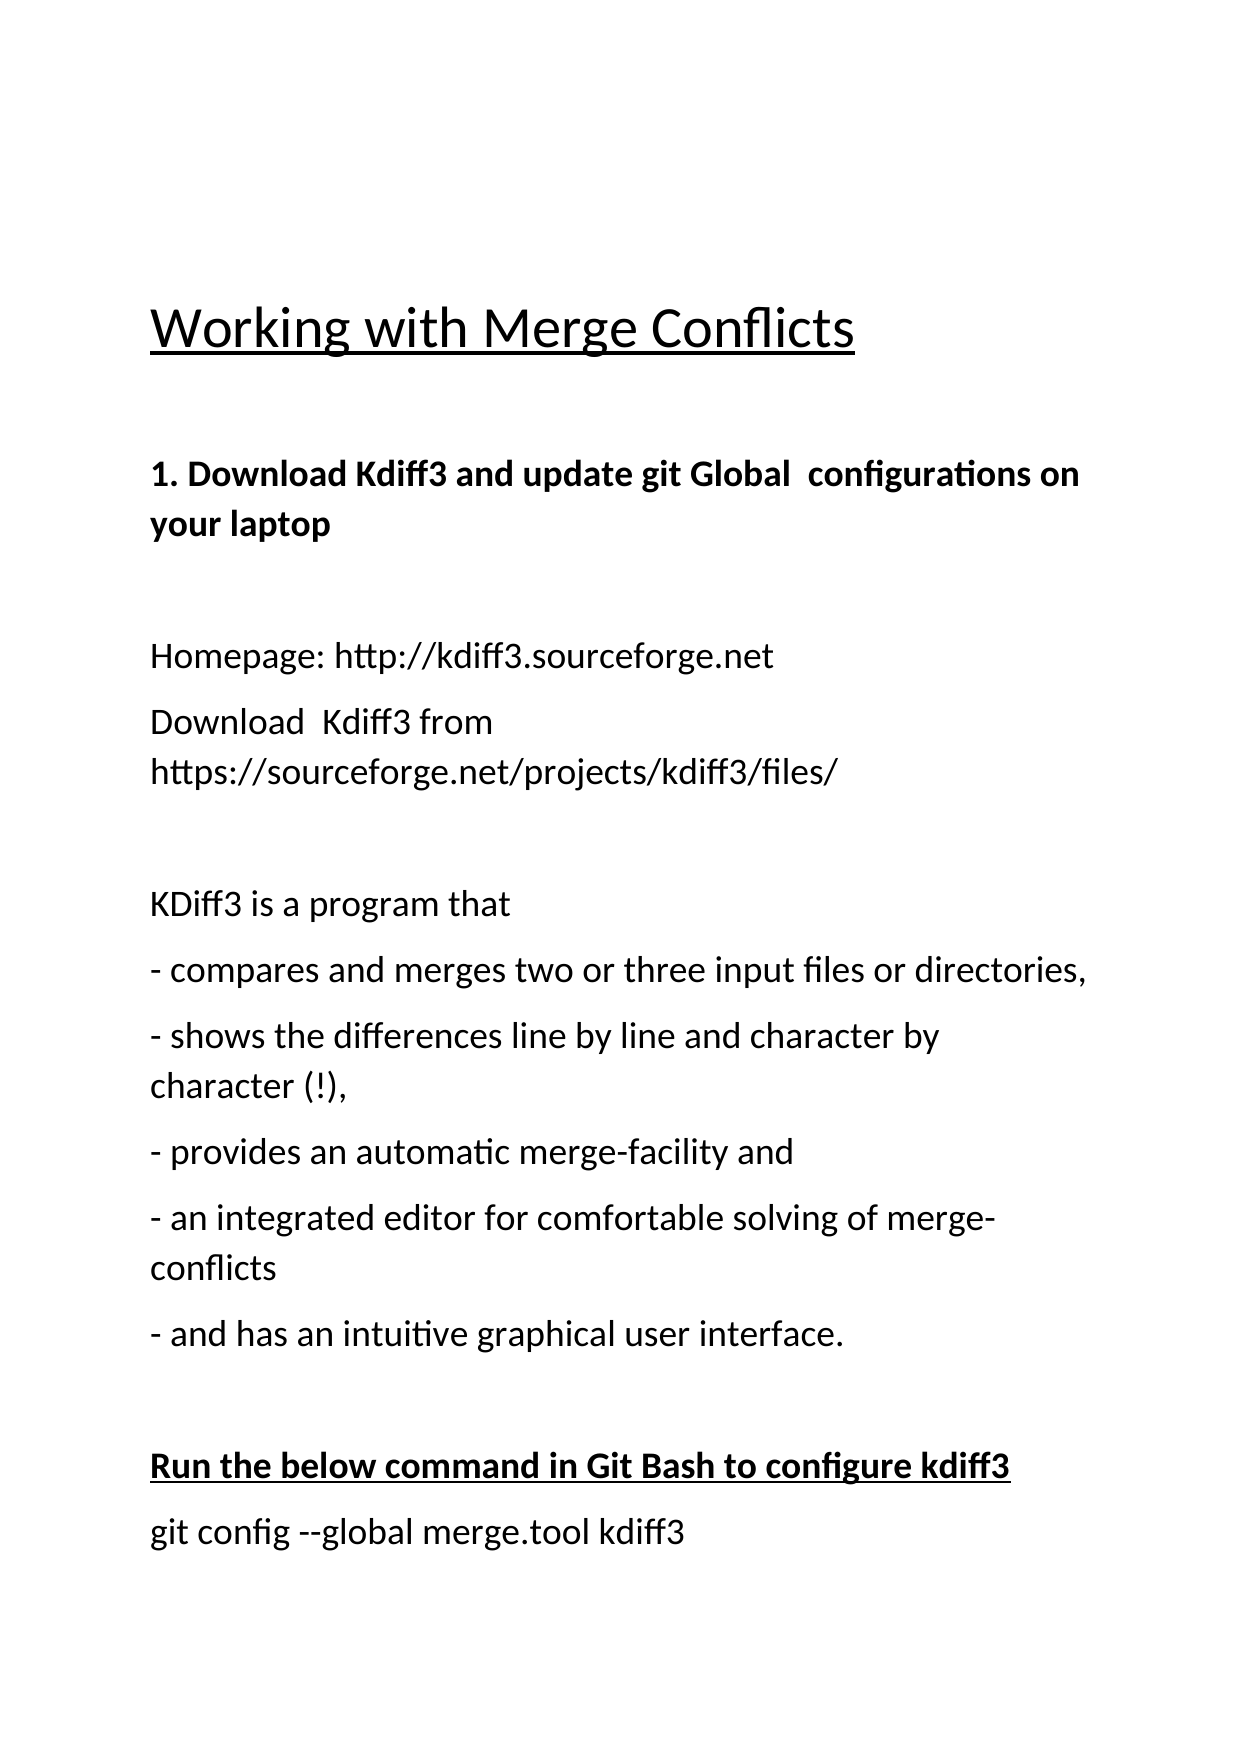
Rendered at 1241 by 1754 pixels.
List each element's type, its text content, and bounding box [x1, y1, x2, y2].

text KDiff3 is a program that [150, 880, 1090, 926]
text - provides an automatic merge-facility and [150, 1128, 1090, 1174]
text Working with Merge Conflicts [150, 291, 1090, 362]
text Homepage: http://kdiff3.sourceforge.net [150, 632, 1090, 678]
text - shows the differences line by line and character by character (!), [150, 1012, 1090, 1108]
text Run the below command in Git Bash to configure kdiff3 [150, 1442, 1090, 1488]
text - an integrated editor for comfortable solving of merge-conflicts [150, 1194, 1090, 1289]
text 1. Download Kdiff3 and update git Global configurations on your laptop [150, 450, 1090, 546]
text - and has an intuitive graphical user interface. [150, 1310, 1090, 1356]
text - compares and merges two or three input files or directories, [150, 946, 1090, 992]
text Download Kdiff3 from https://sourceforge.net/projects/kdiff3/files/ [150, 698, 1090, 793]
text git config --global merge.tool kdiff3 [150, 1508, 1090, 1554]
